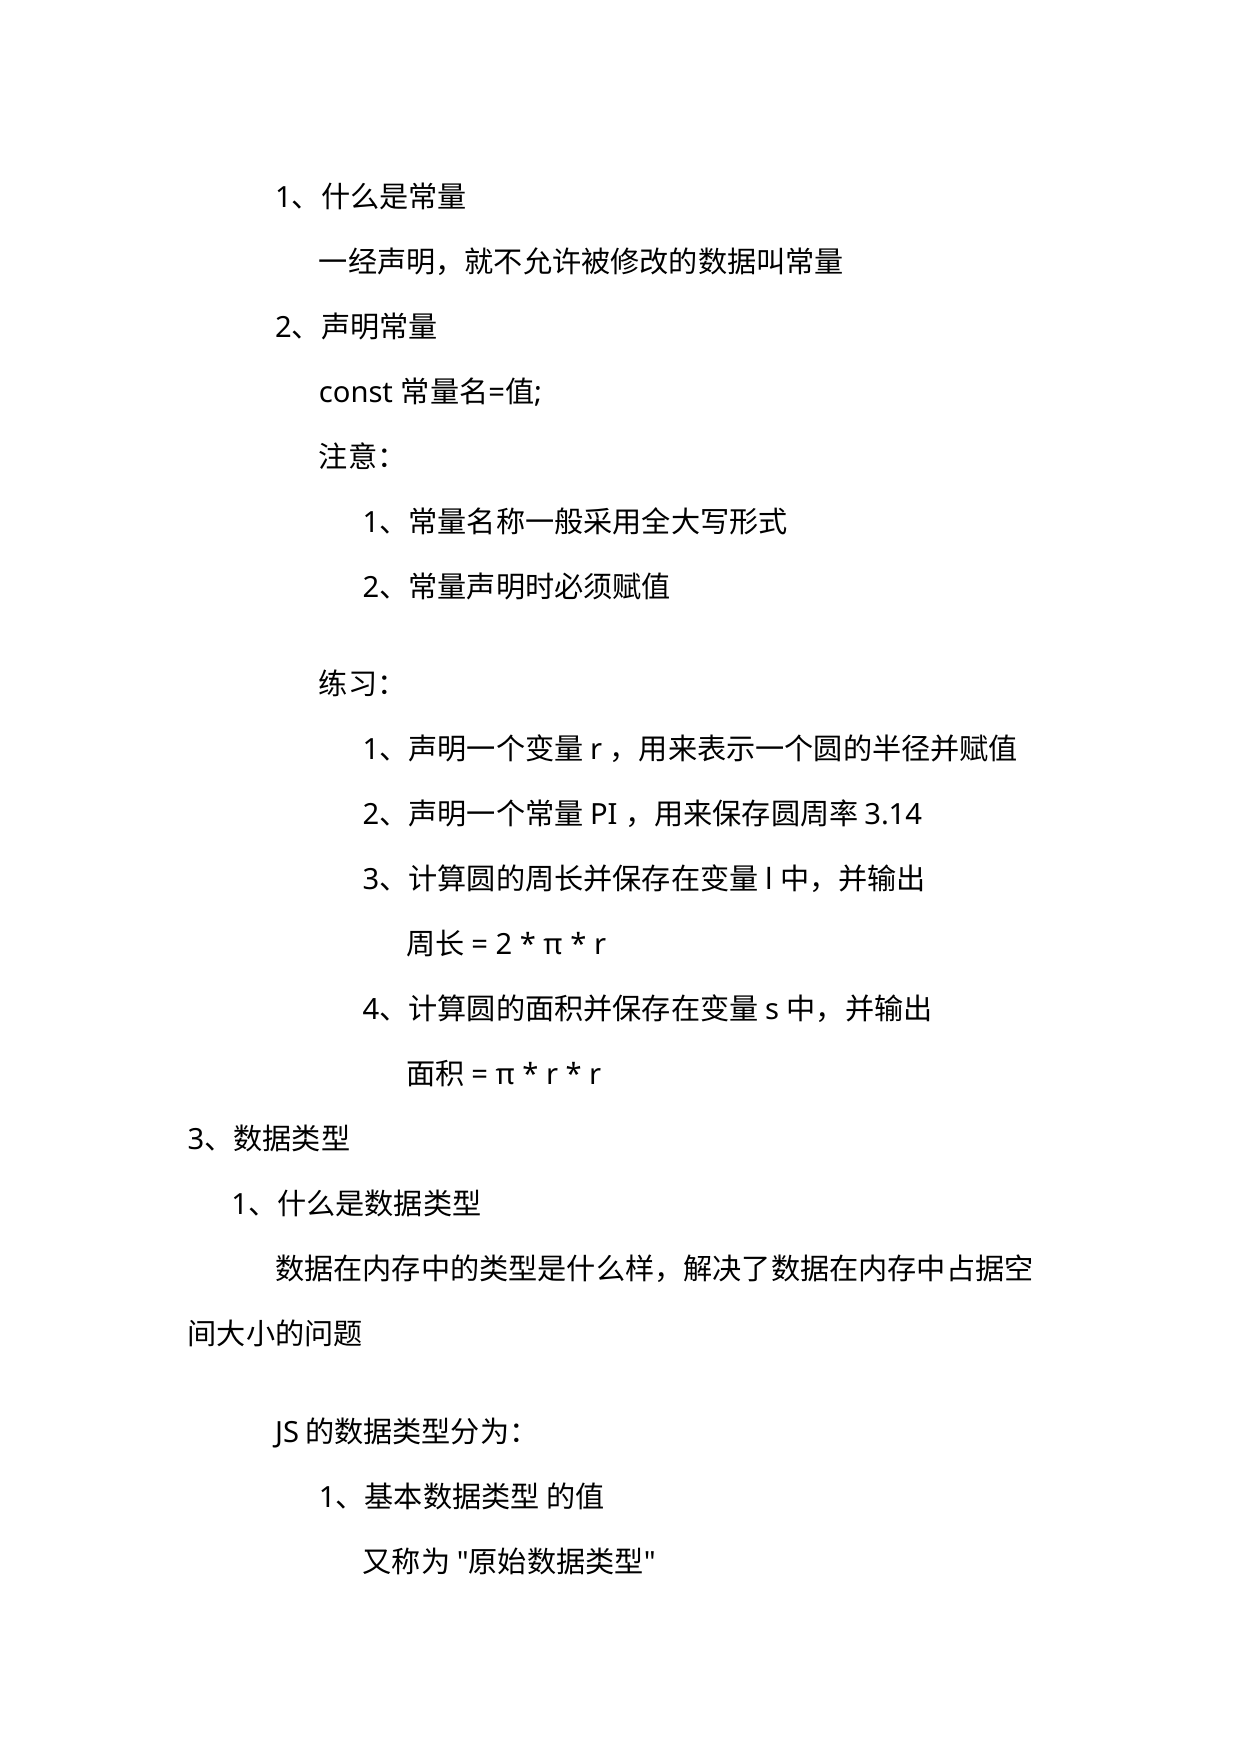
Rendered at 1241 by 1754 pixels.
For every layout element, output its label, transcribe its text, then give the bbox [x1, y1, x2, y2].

text 2、常量声明时必须赋值 [187, 552, 1053, 617]
text 练习： [187, 649, 1053, 714]
text const 常量名=值; [187, 357, 1053, 422]
text 2、声明常量 [187, 292, 1053, 357]
text 1、常量名称一般采用全大写形式 [187, 487, 1053, 552]
text 1、基本数据类型 的值 [187, 1462, 1053, 1527]
text JS的数据类型分为： [187, 1397, 1053, 1462]
text 1、什么是数据类型 [187, 1169, 1053, 1234]
text 注意： [187, 422, 1053, 487]
text 数据在内存中的类型是什么样，解决了数据在内存中占据空间大小的问题 [187, 1234, 1053, 1364]
text 4、计算圆的面积并保存在变量 s 中，并输出 [187, 974, 1053, 1039]
text 一经声明，就不允许被修改的数据叫常量 [187, 227, 1053, 292]
text 又称为 "原始数据类型" [187, 1527, 1053, 1592]
text 3、数据类型 [187, 1104, 1053, 1169]
text 1、什么是常量 [187, 162, 1053, 227]
text 3、计算圆的周长并保存在变量 l 中，并输出 [187, 844, 1053, 909]
text 1、声明一个变量 r ，用来表示一个圆的半径并赋值 [187, 714, 1053, 779]
text 周长 = 2 * π * r [187, 909, 1053, 974]
text 面积 = π * r * r [187, 1039, 1053, 1104]
text 2、声明一个常量 PI ，用来保存圆周率3.14 [187, 779, 1053, 844]
